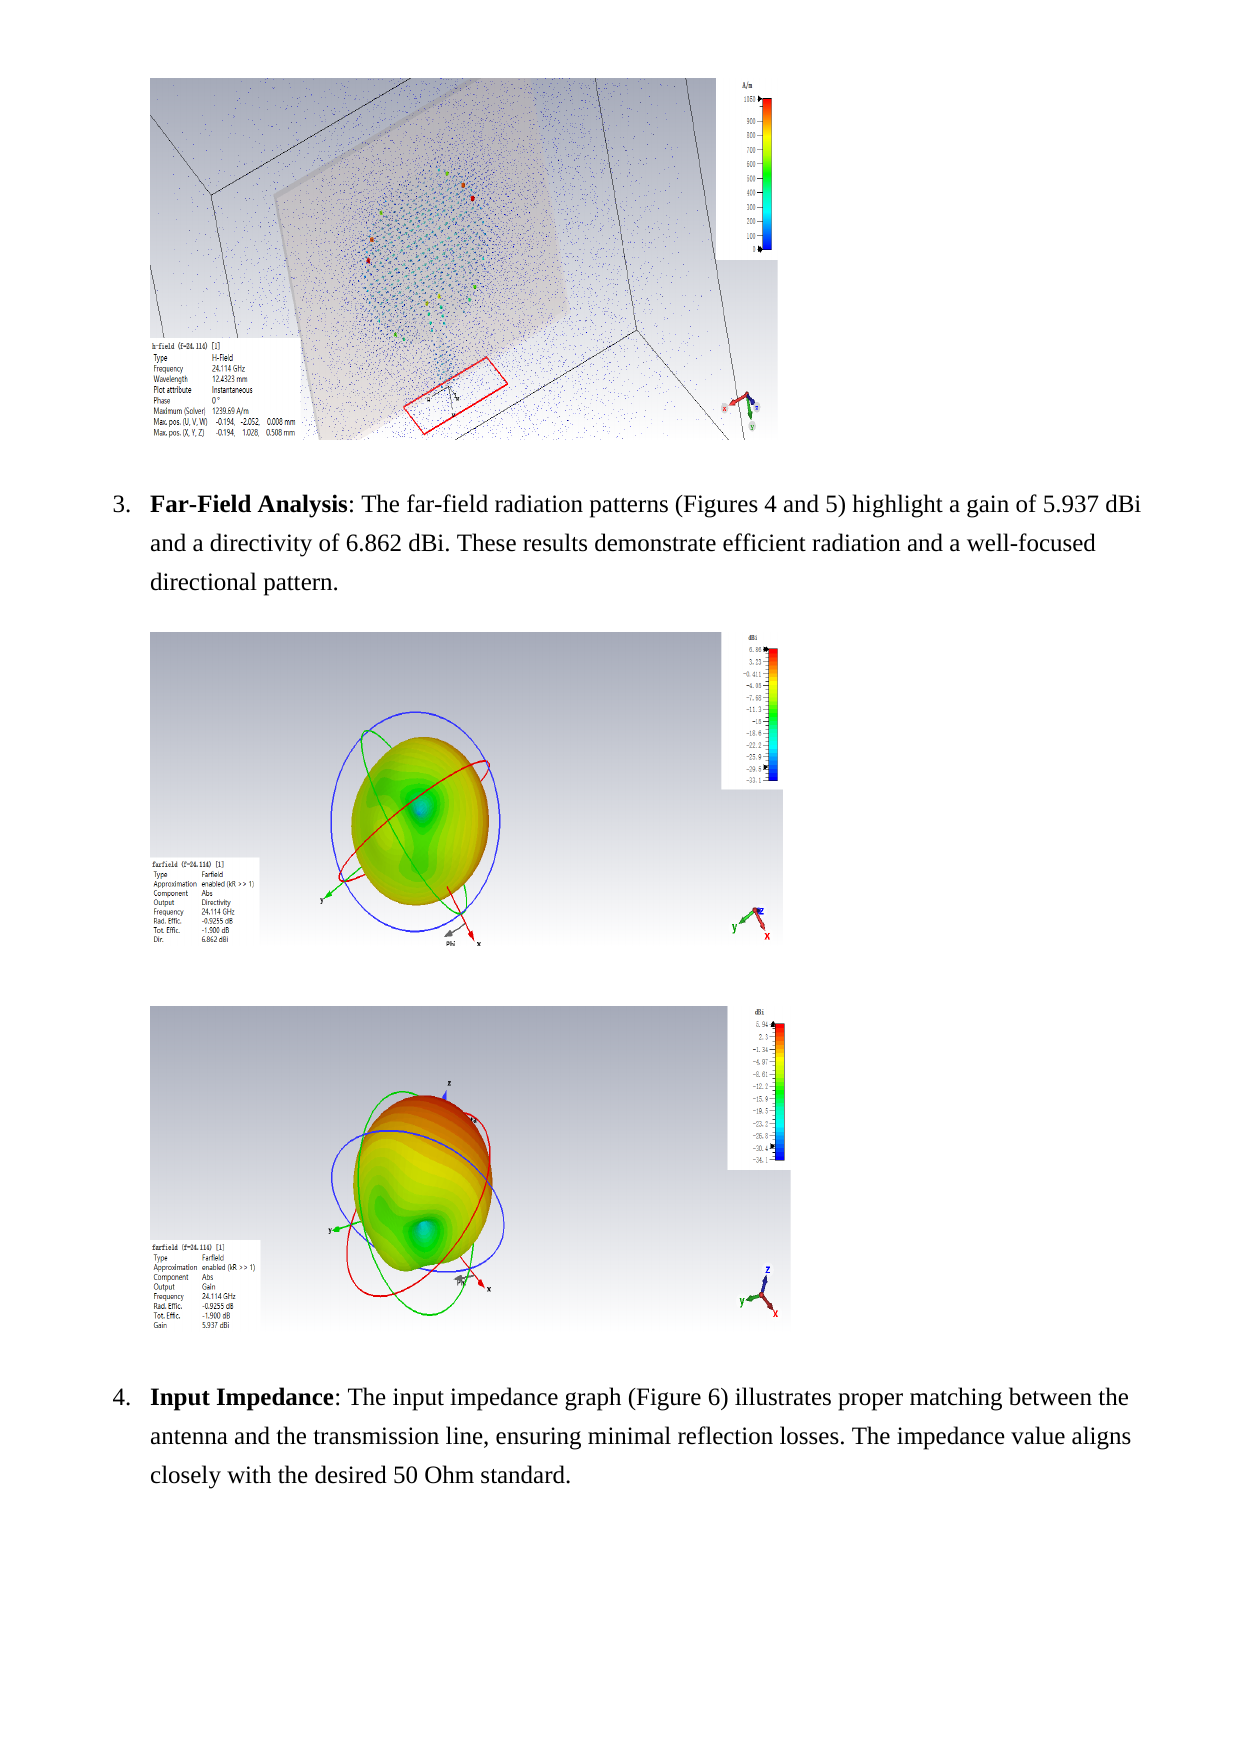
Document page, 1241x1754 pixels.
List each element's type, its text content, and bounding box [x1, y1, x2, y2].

list Far-Field Analysis: The far-field radiation patterns (Figures 4 and 5) highlight a gain of 5.937 dBi and a directivity of 6.862 dBi. These results demonstrate efficient radiation and a well-focused directional pattern. [112, 487, 1165, 599]
picture [150, 1006, 791, 1332]
picture [150, 78, 778, 440]
picture [150, 632, 783, 946]
list Input Impedance: The input impedance graph (Figure 6) illustrates proper matching between the antenna and the transmission line, ensuring minimal reflection losses. The impedance value aligns closely with the desired 50 Ohm standard. [112, 1380, 1165, 1492]
